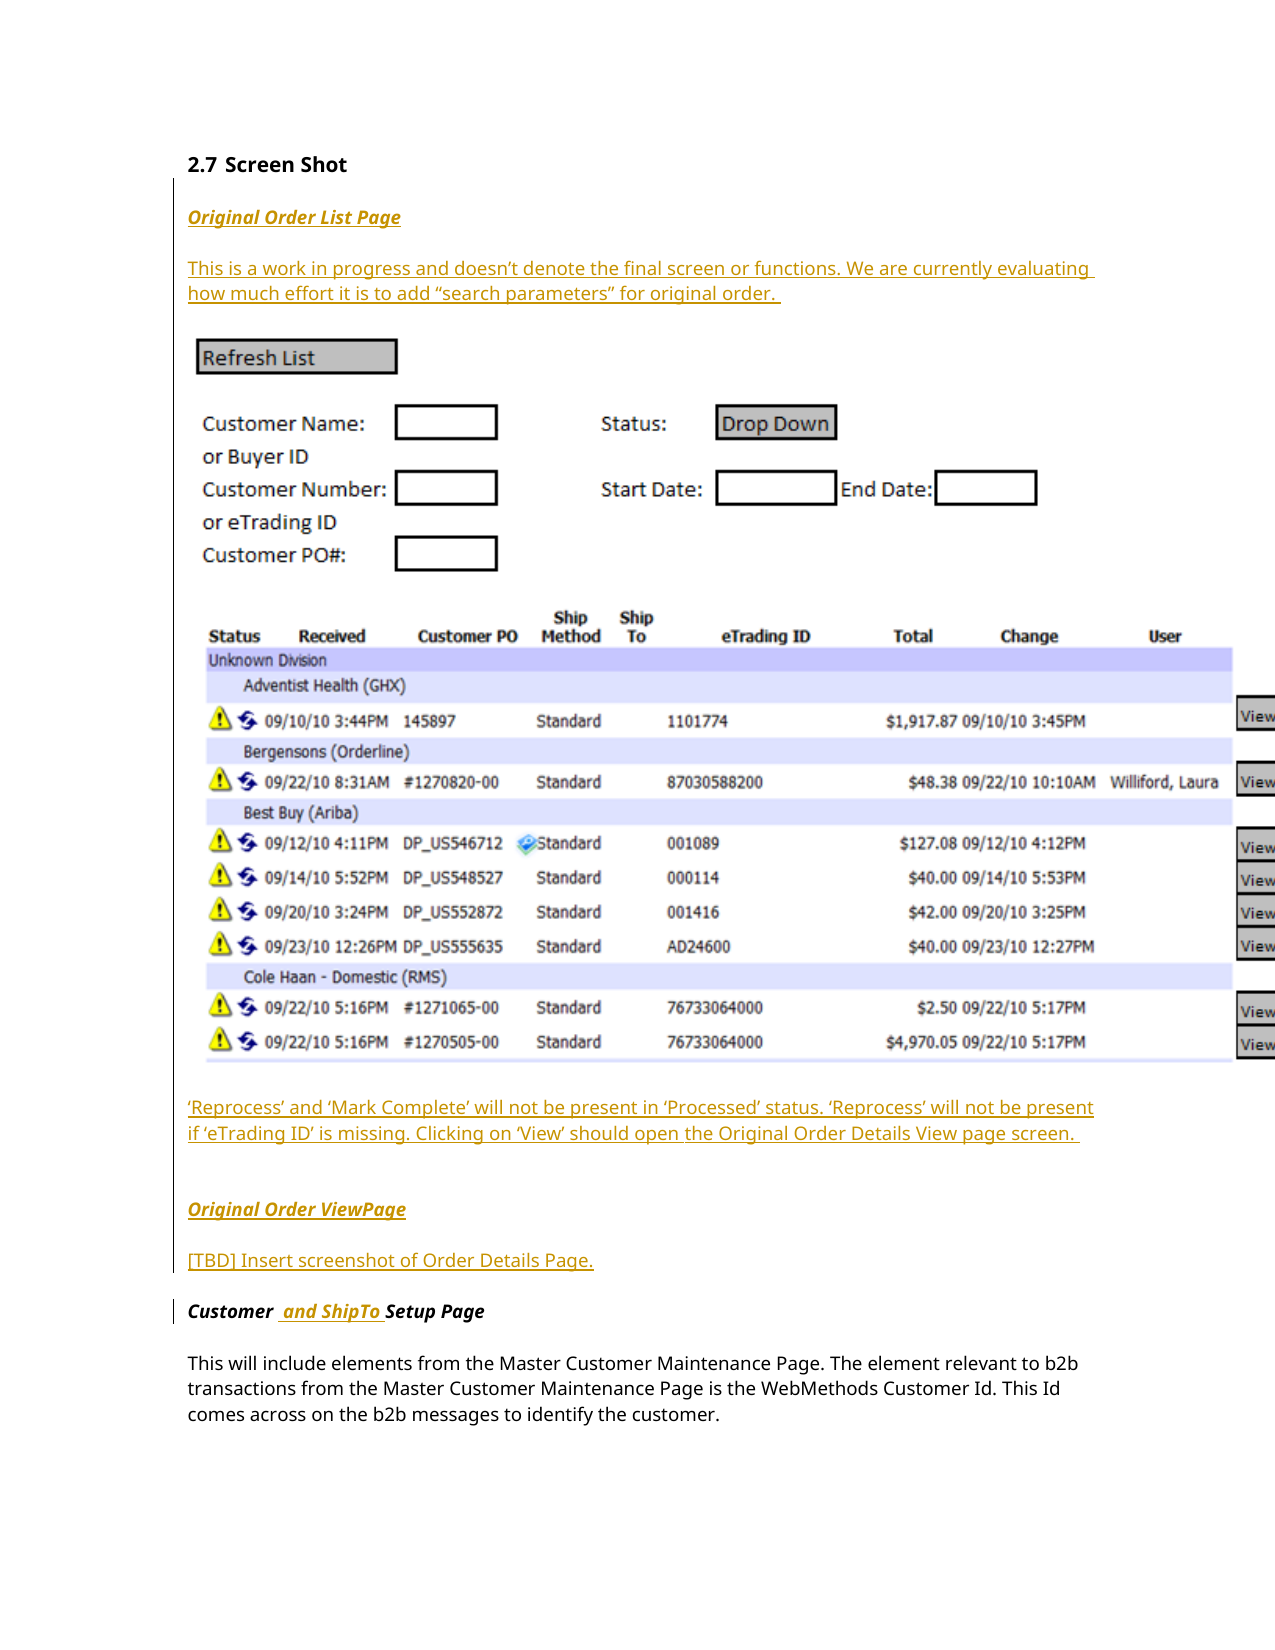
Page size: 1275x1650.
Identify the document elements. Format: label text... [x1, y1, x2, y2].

text Customer Setup Page [187, 1299, 1097, 1324]
text This will include elements from the Master Customer Maintenance Page. The element relevant to b2b transactions from the Master Customer Maintenance Page is the WebMethods Customer Id. This Id comes across on the b2b messages to identify the customer. [187, 1350, 1097, 1426]
picture [187, 331, 1275, 1069]
subtitle Screen Shot [187, 150, 1097, 178]
